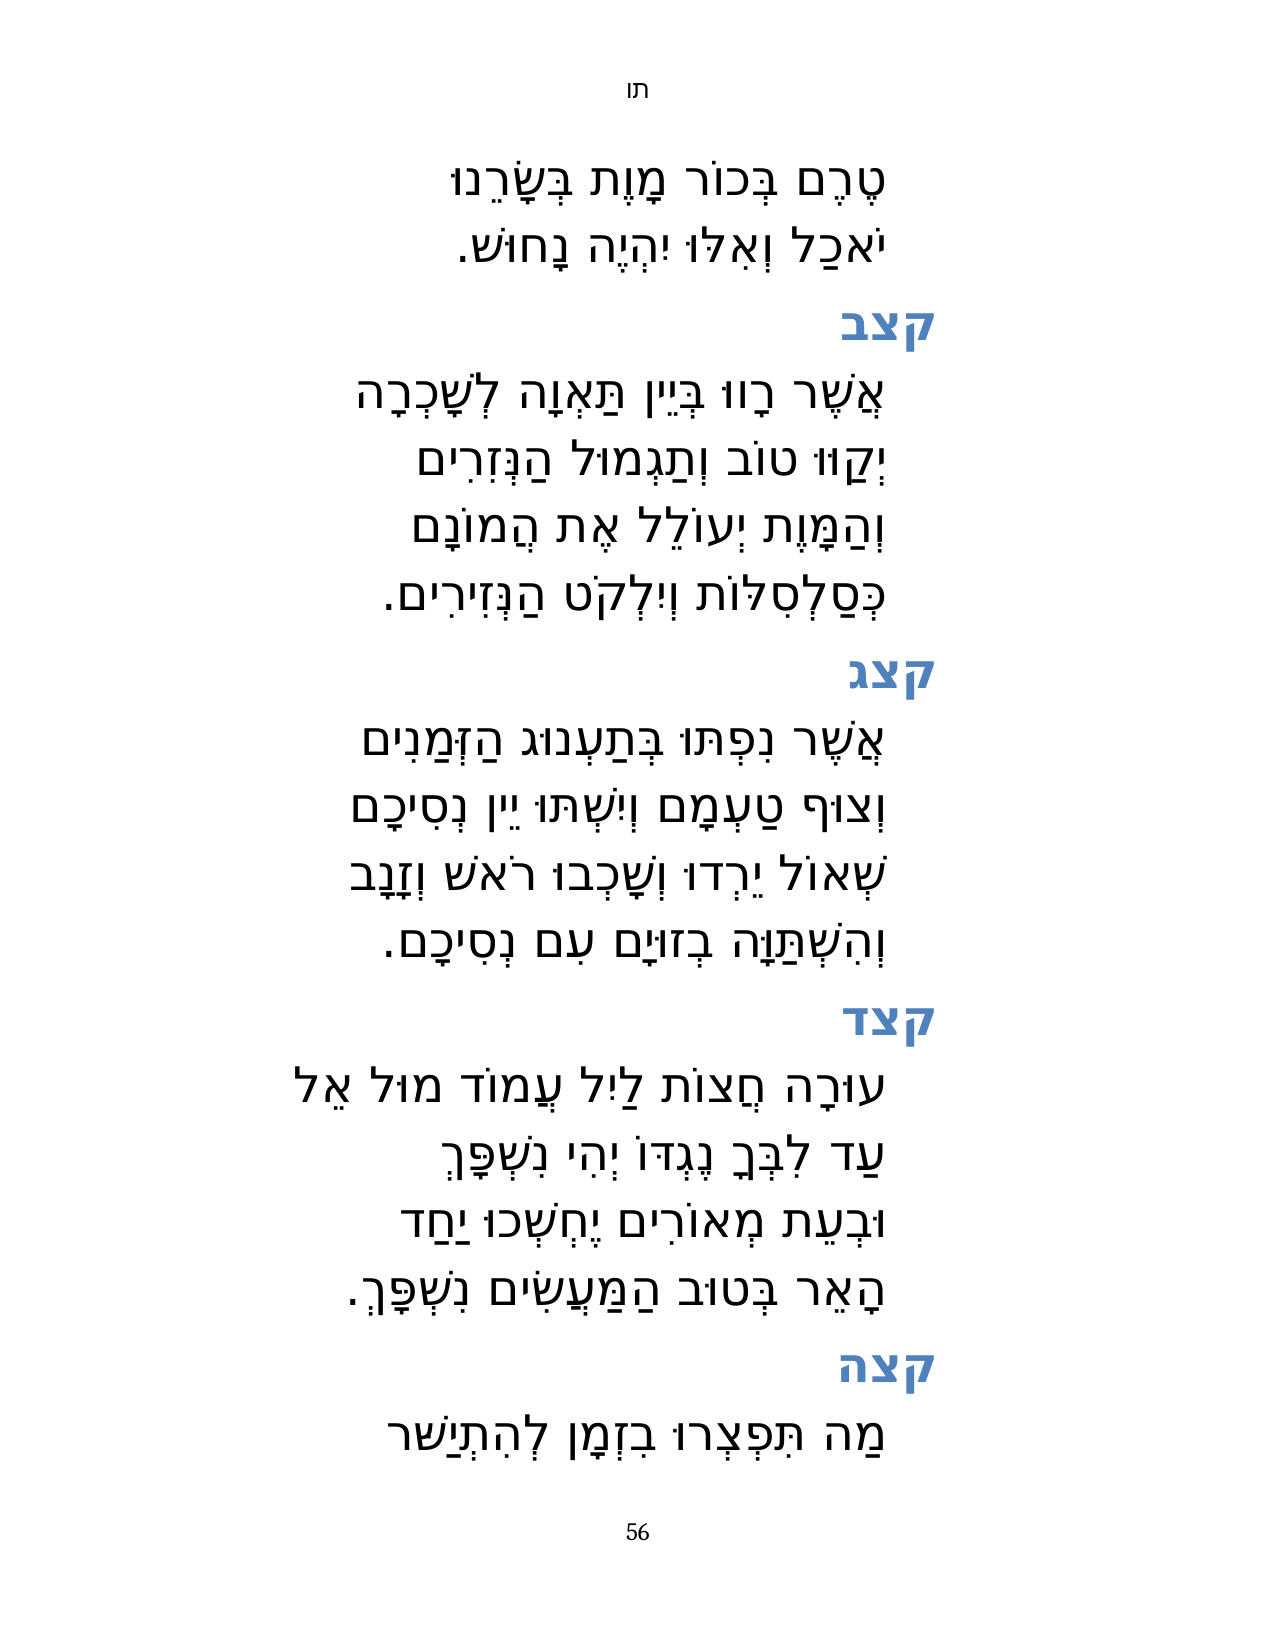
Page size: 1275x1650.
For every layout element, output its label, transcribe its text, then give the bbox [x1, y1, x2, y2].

text עוּרָה חֲצוֹת לַיִל עֲמוֹד מוּל אֵל [237, 1057, 887, 1114]
text וְצוּף טַעְמָם וְיִשְׁתּוּ יֵין נְסִיכָם [237, 777, 887, 834]
text מַה תִּפְצְרוּ בִזְמָן לְהִתְיַשּׁר [237, 1405, 887, 1462]
text עַד לִבְּךָ נֶגְדּוֹ יְהִי נִשְׁפָּךְ [237, 1125, 887, 1182]
subtitle קצה [187, 1337, 937, 1394]
text וְהִשְׁתַּוָּה בְזוּיָם עִם נְסִיכָם. [237, 912, 887, 969]
subtitle קצג [187, 643, 937, 699]
text אֲשֶׁר נִפְתּוּ בְּתַעְנוּג הַזְּמַנִים [237, 710, 887, 767]
text טֶרֶם בְּכוֹר מָוֶת בְּשָׂרֵנוּ [237, 150, 887, 207]
text יֹאכַל וְאִלּוּ יִהְיֶה נָחוּשׁ. [237, 217, 887, 274]
text כְּסַלְסִלּוֹת וְיִלְקֹט הַנְּזִירִים. [237, 565, 887, 622]
subtitle קצב [187, 295, 937, 352]
subtitle קצד [187, 990, 937, 1047]
text הָאֵר בְּטוּב הַמַּעֲשִׂים נִשְׁפָּךְ. [237, 1259, 887, 1317]
text יְקַוּוּ טוֹב וְתַגְמוּל הַנְּזִרִים [237, 430, 887, 487]
text וְהַמָּוֶת יְעוֹלֵל אֶת הֲמוֹנָם [237, 497, 887, 554]
text שְׁאוֹל יֵרְדוּ וְשָׁכְבוּ רֹאשׁ וְזָנָב [237, 845, 887, 902]
text וּבְעֵת מְאוֹרִים יֶחְשְׁכוּ יַחַד [237, 1192, 887, 1249]
text אֲשֶׁר רָווּ בְּיֵין תַּאְוָה לְשָׁכְרָה [237, 363, 887, 419]
